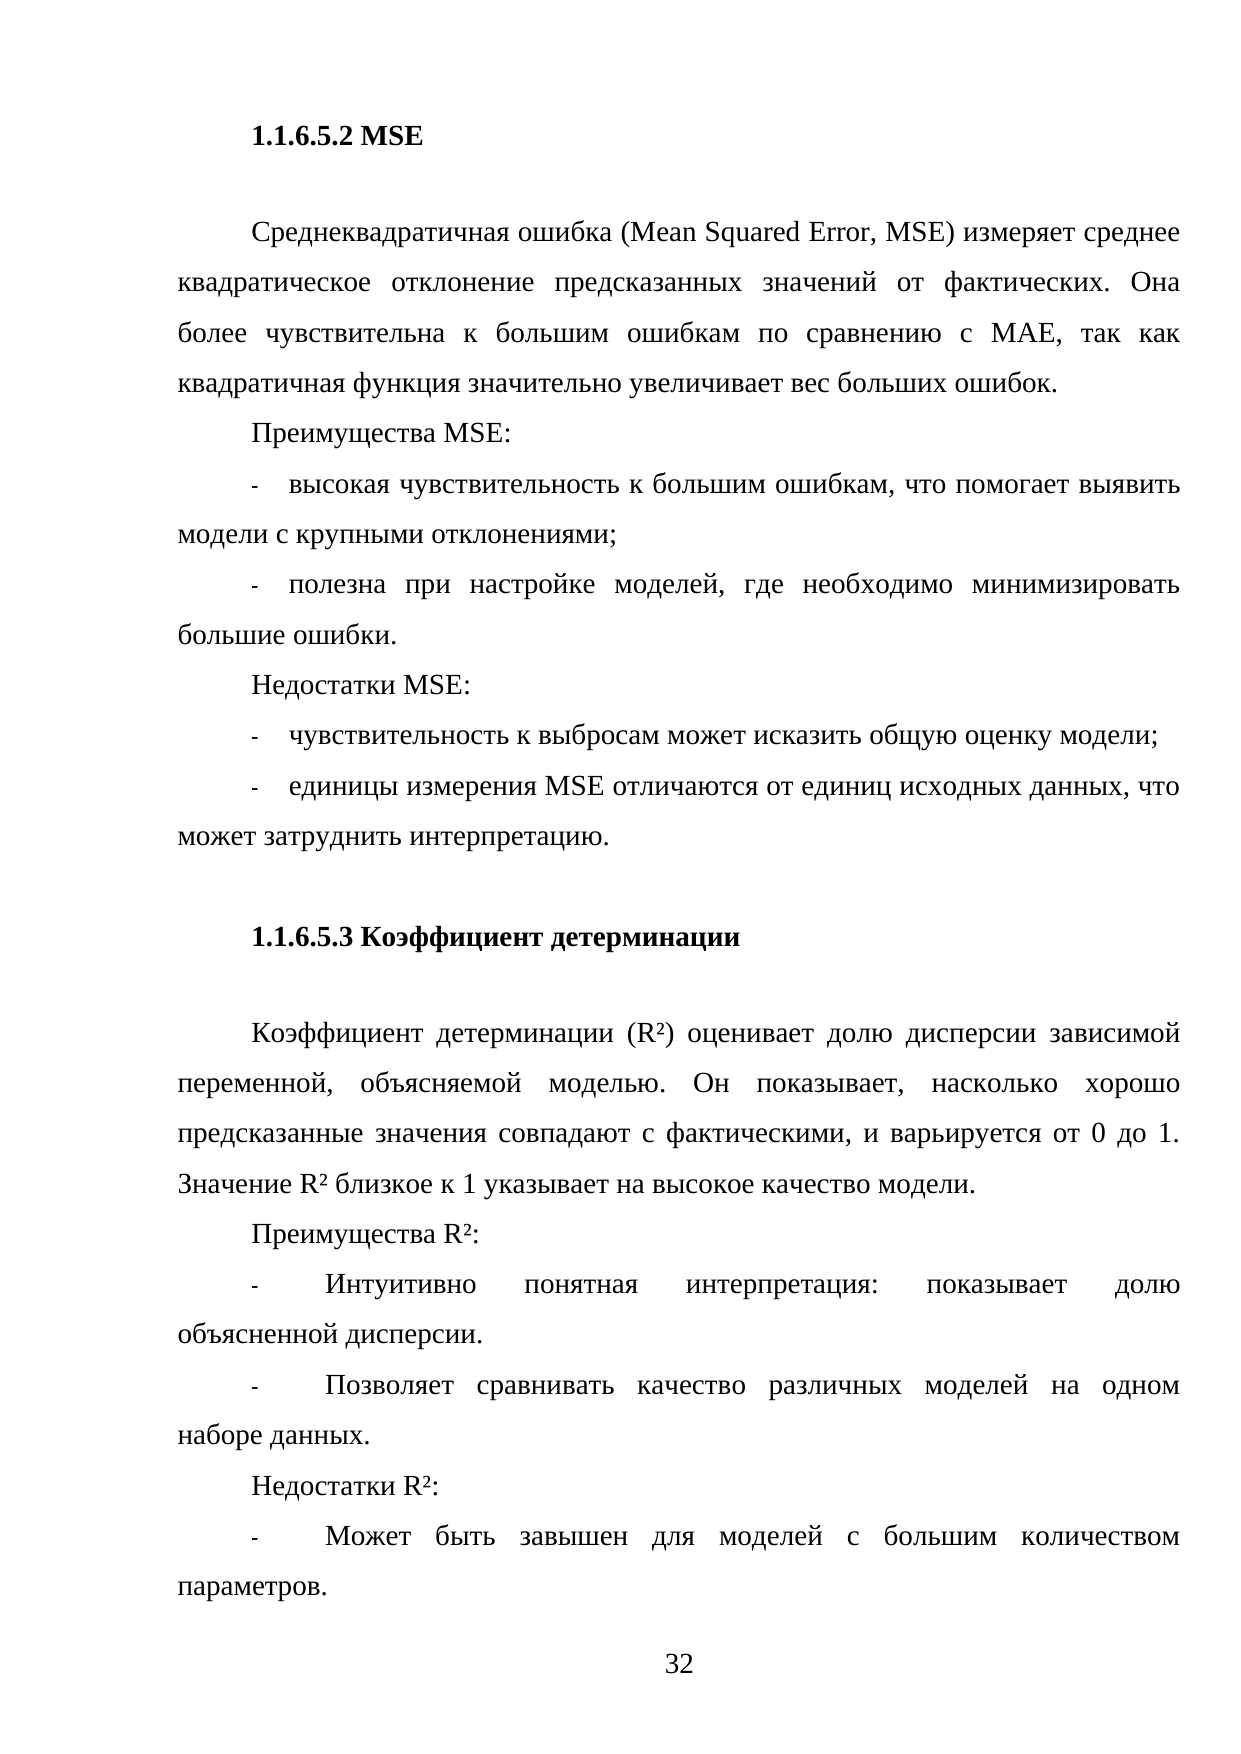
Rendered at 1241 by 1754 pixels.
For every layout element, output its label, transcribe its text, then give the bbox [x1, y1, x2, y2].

list Позволяет сравнивать качество различных моделей на одном наборе данных. [177, 1367, 1181, 1451]
list полезна при настройке моделей, где необходимо минимизировать большие ошибки. [177, 566, 1181, 650]
list чувствительность к выбросам может исказить общую оценку модели; [177, 717, 1181, 751]
list Интуитивно понятная интерпретация: показывает долю объясненной дисперсии. [177, 1266, 1181, 1350]
list единицы измерения MSE отличаются от единиц исходных данных, что может затруднить интерпретацию. [177, 768, 1181, 852]
text Недостатки R²: [177, 1468, 1181, 1501]
text Преимущества MSE: [177, 416, 1181, 449]
text Преимущества R²: [177, 1216, 1181, 1249]
subtitle 1.1.6.5.2 MSE [177, 118, 1181, 152]
text Среднеквадратичная ошибка (Mean Squared Error, MSE) измеряет среднее квадратическое отклонение предсказанных значений от фактических. Она более чувствительна к большим ошибкам по сравнению с MAE, так как квадратичная функция значительно увеличивает вес больших ошибок. [177, 214, 1181, 399]
list Может быть завышен для моделей с большим количеством параметров. [177, 1518, 1181, 1602]
subtitle 1.1.6.5.3 Коэффициент детерминации [177, 919, 1181, 952]
text Коэффициент детерминации (R²) оценивает долю дисперсии зависимой переменной, объясняемой моделью. Он показывает, насколько хорошо предсказанные значения совпадают с фактическими, и варьируется от 0 до 1. Значение R² близкое к 1 указывает на высокое качество модели. [177, 1015, 1181, 1199]
list высокая чувствительность к большим ошибкам, что помогает выявить модели с крупными отклонениями; [177, 466, 1181, 550]
text Недостатки MSE: [177, 667, 1181, 701]
